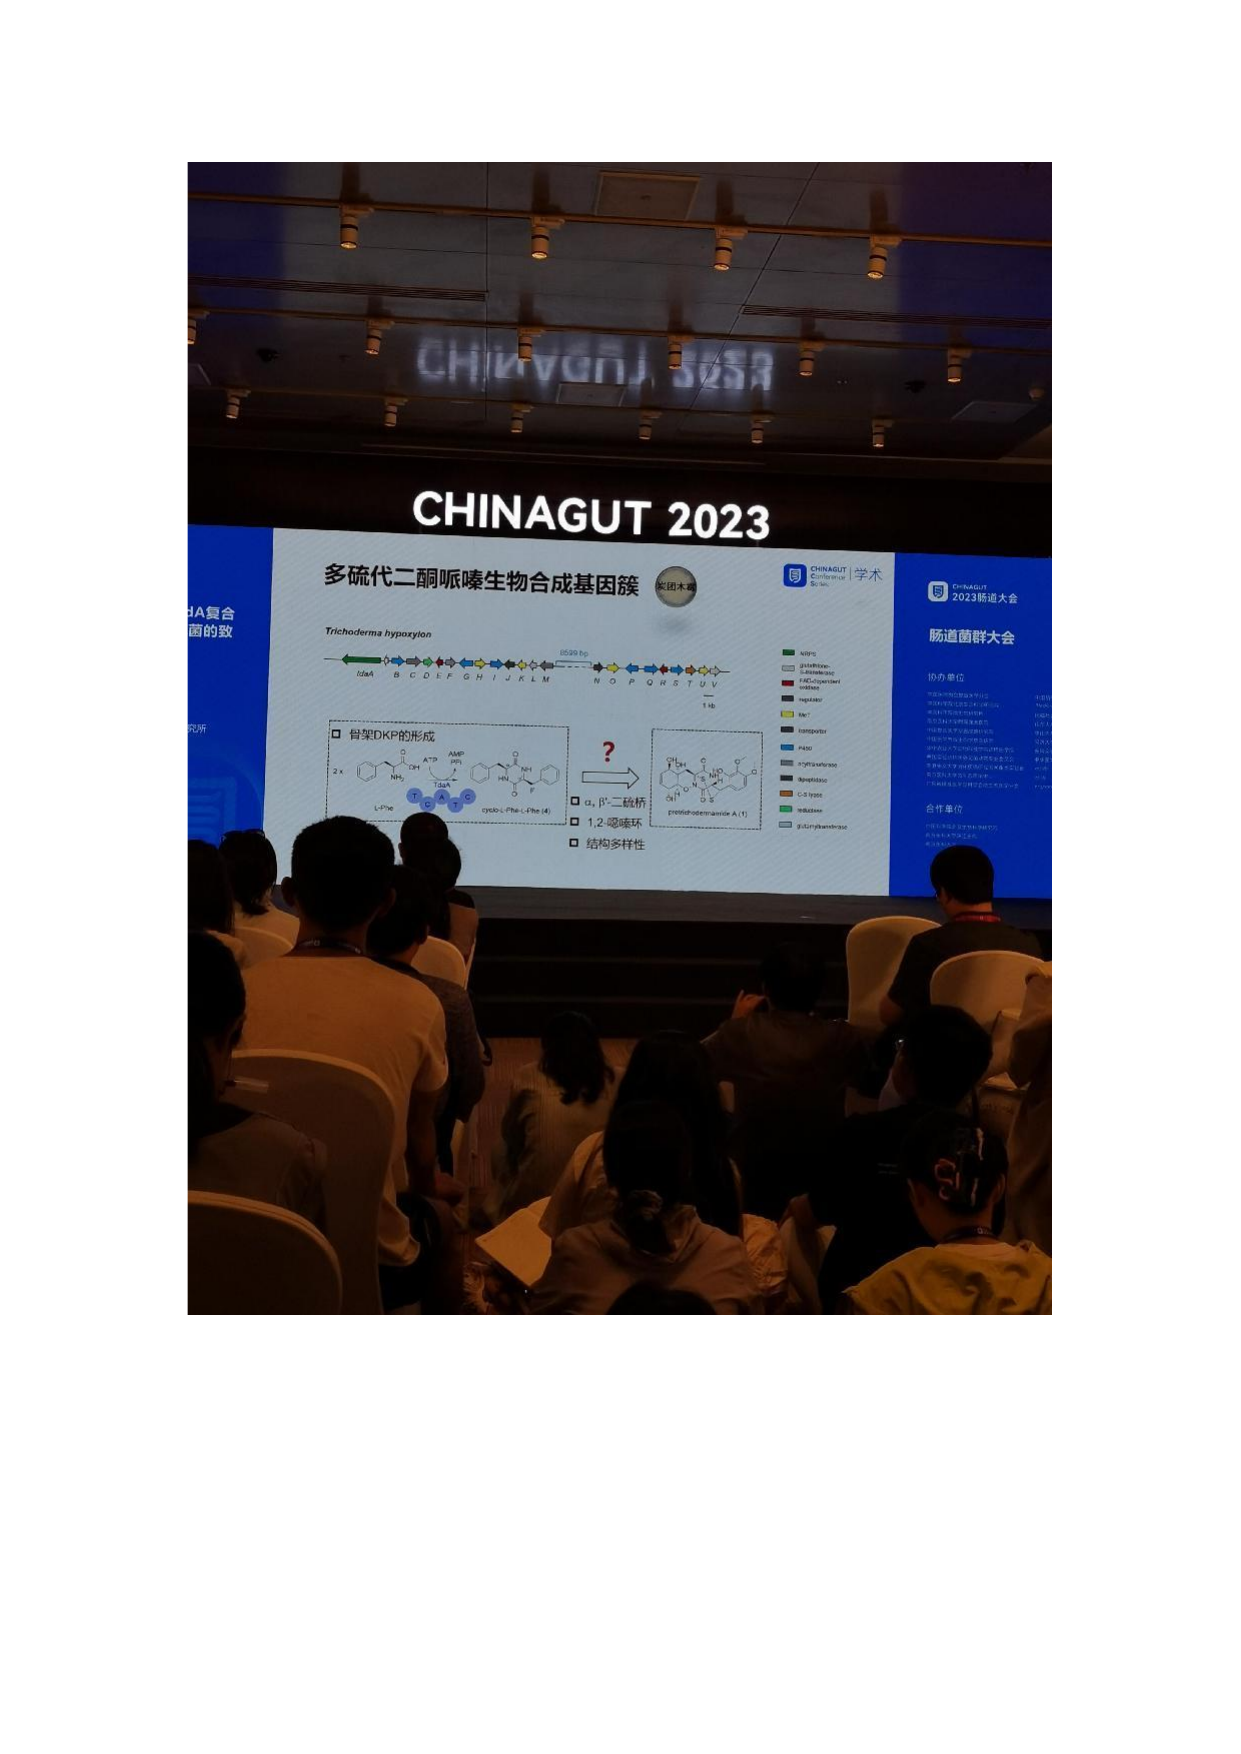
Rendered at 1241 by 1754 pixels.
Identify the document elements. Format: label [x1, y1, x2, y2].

picture [187, 162, 1052, 1315]
